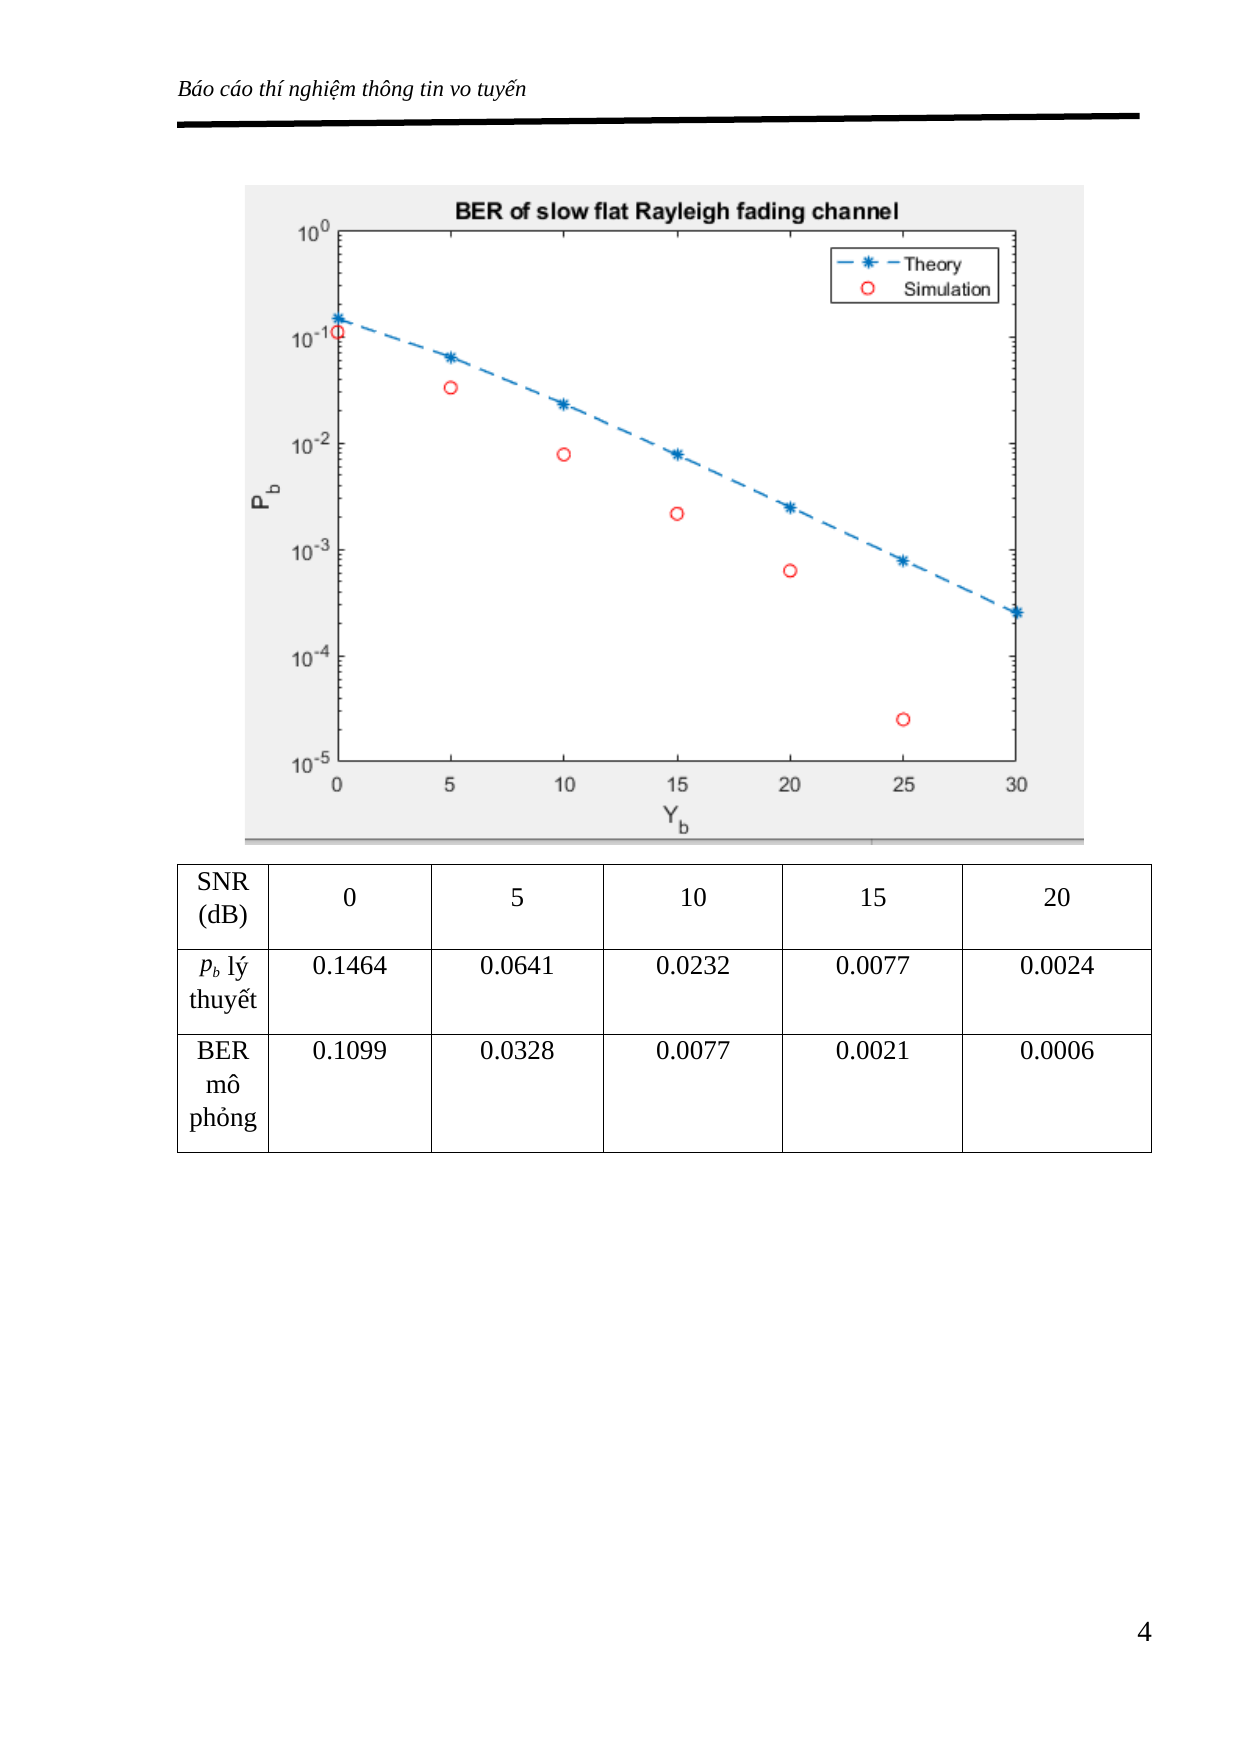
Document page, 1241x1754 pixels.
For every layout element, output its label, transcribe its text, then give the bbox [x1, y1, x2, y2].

picture [244, 185, 1084, 845]
table_cell 0.0077 [783, 950, 962, 1033]
table_cell 0.0006 [963, 1035, 1151, 1152]
table_cell 0.1099 [269, 1035, 431, 1152]
table_cell 0.0328 [432, 1035, 603, 1152]
table_header 20 [963, 865, 1151, 948]
table_header SNR (dB) [178, 865, 268, 948]
table_cell 0.0232 [604, 950, 782, 1033]
table_cell 0.1464 [269, 950, 431, 1033]
table_header 15 [783, 865, 962, 948]
table_cell 0.0077 [604, 1035, 782, 1152]
table_cell 0.0021 [783, 1035, 962, 1152]
table_cell BER mô phỏng [178, 1035, 268, 1152]
table_cell lý thuyết [178, 950, 268, 1033]
table_header 10 [604, 865, 782, 948]
table_header 0 [269, 865, 431, 948]
table_cell 0.0024 [963, 950, 1151, 1033]
table_cell 0.0641 [432, 950, 603, 1033]
table_header 5 [432, 865, 603, 948]
